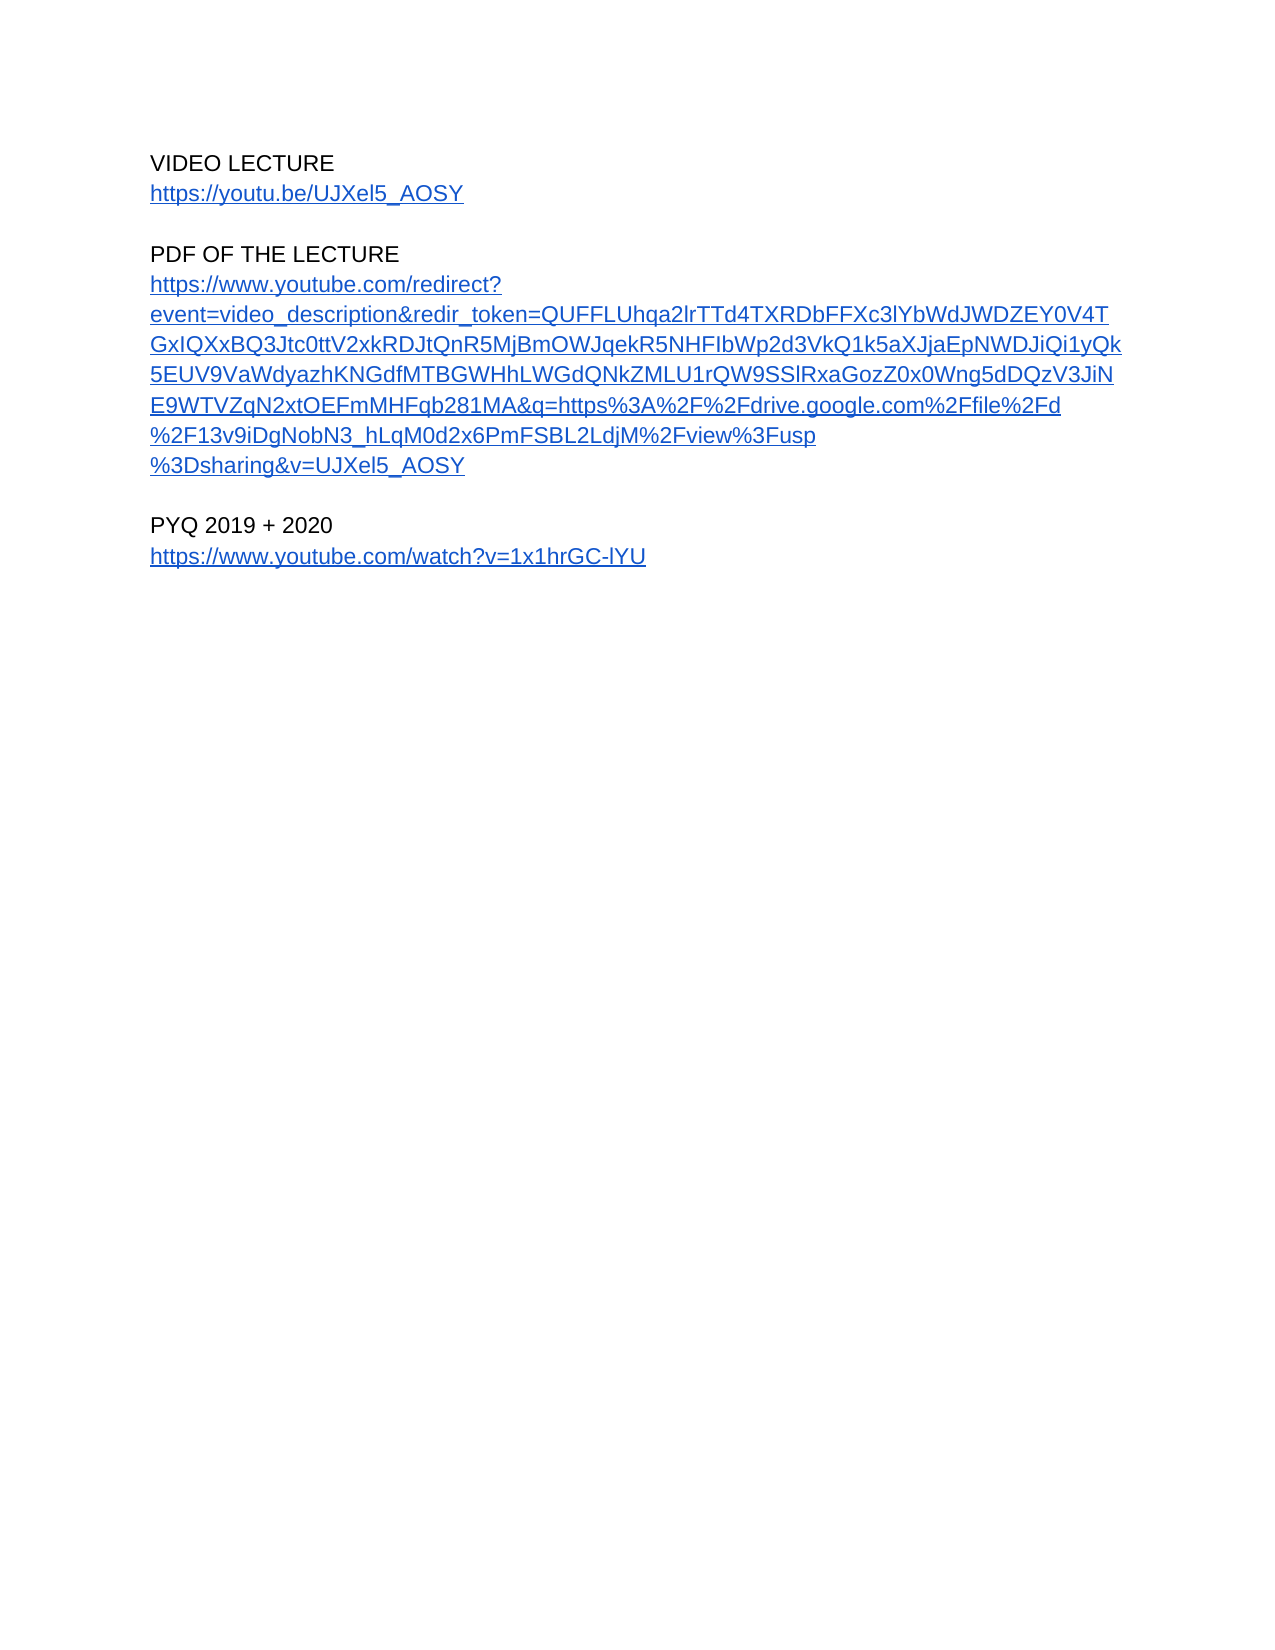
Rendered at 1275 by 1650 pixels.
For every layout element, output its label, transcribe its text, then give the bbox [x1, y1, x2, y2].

text PDF OF THE LECTURE [150, 241, 1125, 267]
text https://www.youtube.com/redirect?event=video_description&redir_token=QUFFLUhqa2lrTTd4TXRDbFFXc3lYbWdJWDZEY0V4TGxIQXxBQ3Jtc0ttV2xkRDJtQnR5MjBmOWJqekR5NHFIbWp2d3VkQ1k5aXJjaEpNWDJiQi1yQk5EUV9VaWdyazhKNGdfMTBGWHhLWGdQNkZMLU1rQW9SSlRxaGozZ0x0Wng5dDQzV3JiNE9WTVZqN2xtOEFmMHFqb281MA&q=https%3A%2F%2Fdrive.google.com%2Ffile%2Fd%2F13v9iDgNobN3_hLqM0d2x6PmFSBL2LdjM%2Fview%3Fusp%3Dsharing&v=UJXel5_AOSY [150, 271, 1125, 478]
text https://www.youtube.com/watch?v=1x1hrGC-lYU [150, 543, 1125, 569]
text PYQ 2019 + 2020 [150, 512, 1125, 539]
text https://youtu.be/UJXel5_AOSY [150, 180, 1125, 207]
text VIDEO LECTURE [150, 150, 1125, 176]
